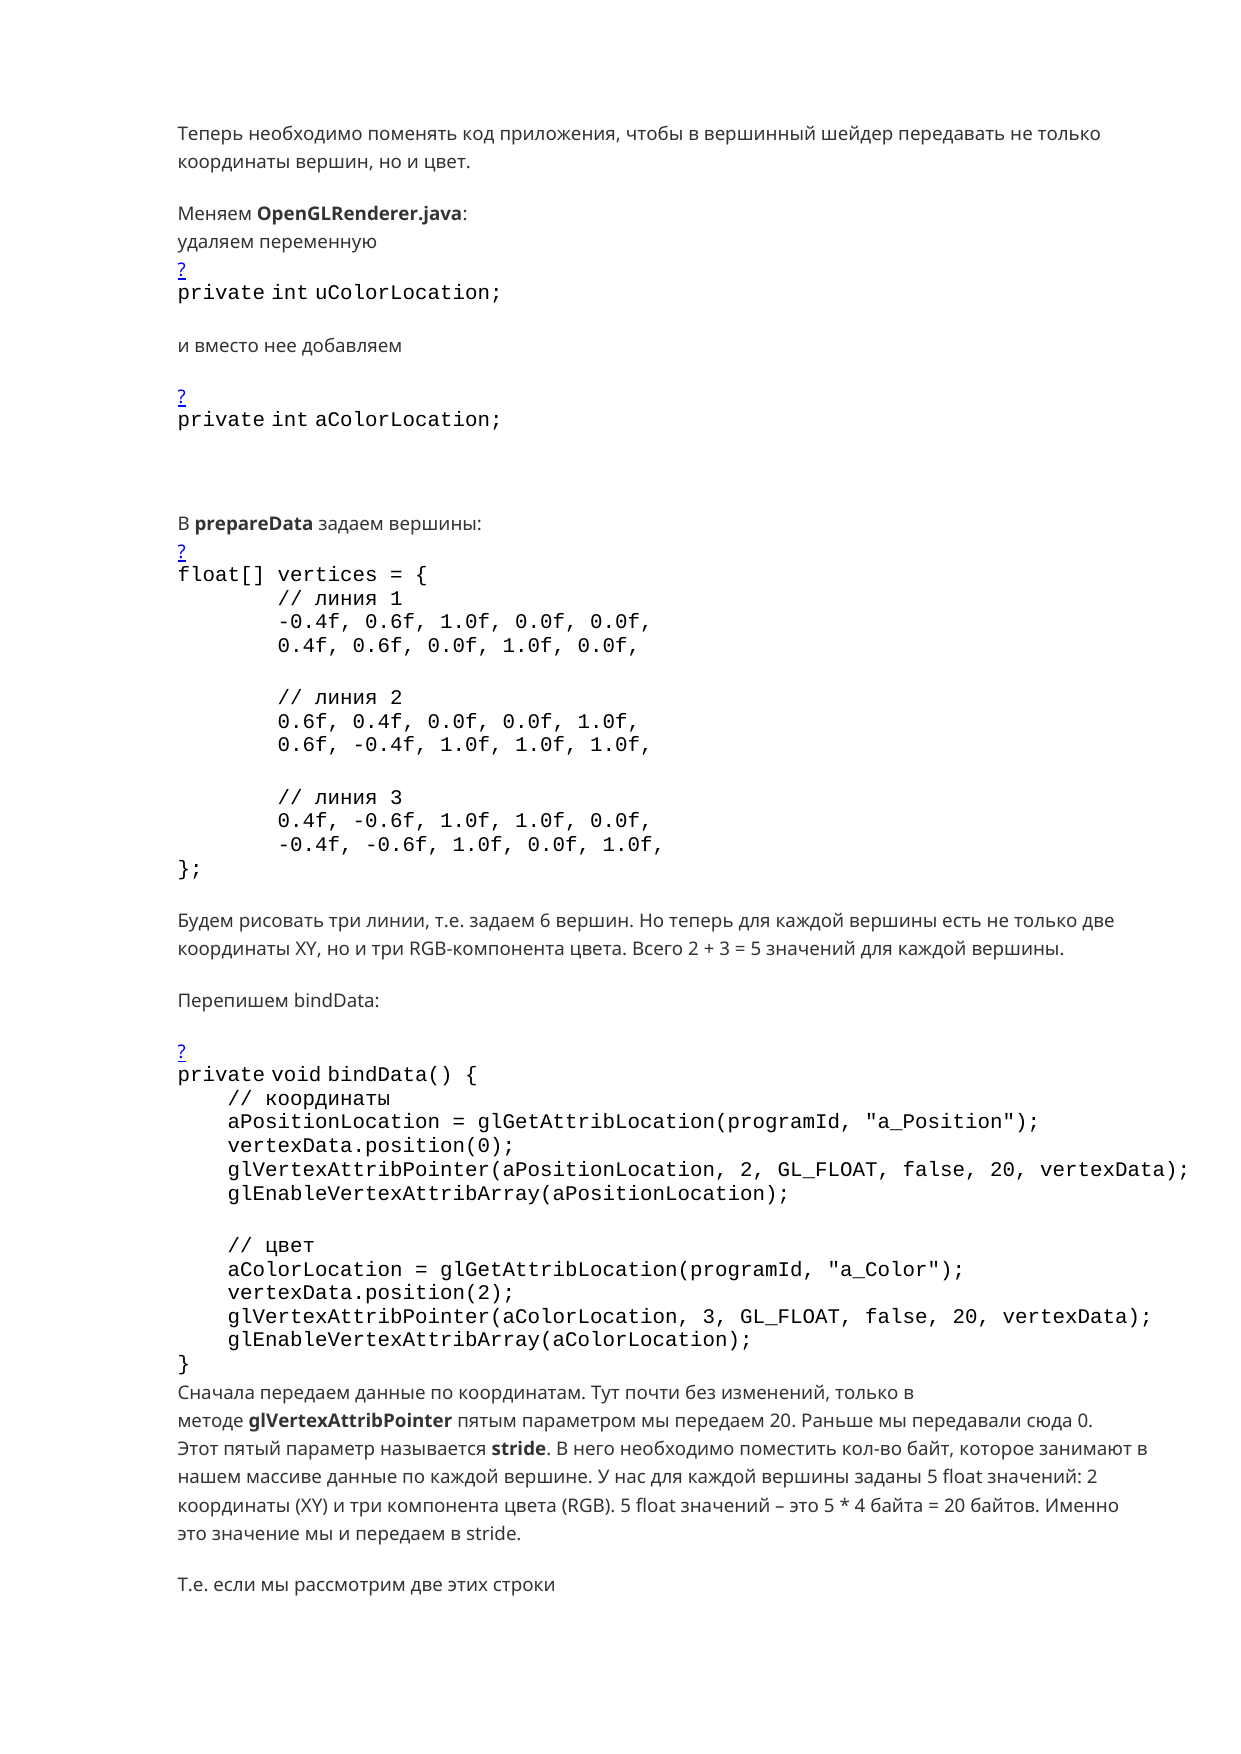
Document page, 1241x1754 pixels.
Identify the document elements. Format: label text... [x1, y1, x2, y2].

text удаляем переменную [177, 226, 1152, 254]
table_header private void bindData() { // координаты aPositionLocation = glGetAttribLocation(programId, "a_Position"); vertexData.position(0); glVertexAttribPointer(aPositionLocation, 2, GL_FLOAT, false, 20, vertexData); glEnableVertexAttribArray(aPositionLocation); // цвет aColorLocation = glGetAttribLocation(programId, "a_Color"); vertexData.position(2); glVertexAttribPointer(aColorLocation, 3, GL_FLOAT, false, 20, vertexData); glEnableVertexAttribArray(aColorLocation); } [177, 1064, 1240, 1377]
table_header float[] vertices = { // линия 1 -0.4f, 0.6f, 1.0f, 0.0f, 0.0f, 0.4f, 0.6f, 0.0f, 1.0f, 0.0f, // линия 2 0.6f, 0.4f, 0.0f, 0.0f, 1.0f, 0.6f, -0.4f, 1.0f, 1.0f, 1.0f, // линия 3 0.4f, -0.6f, 1.0f, 1.0f, 0.0f, -0.4f, -0.6f, 1.0f, 0.0f, 1.0f, }; [177, 564, 1240, 881]
text ? [177, 1036, 1152, 1064]
text ? [177, 536, 1152, 564]
table_header private int uColorLocation; [177, 282, 1240, 306]
text Меняем OpenGLRenderer.java: [177, 198, 1152, 226]
text ? [177, 381, 1152, 409]
text Этот пятый параметр называется stride. В него необходимо поместить кол-во байт, которое занимают в нашем массиве данные по каждой вершине. У нас для каждой вершины заданы 5 float значений: 2 координаты (XY) и три компонента цвета (RGB). 5 float значений – это 5 * 4 байта = 20 байтов. Именно это значение мы и передаем в stride. [177, 1433, 1152, 1546]
text Сначала передаем данные по координатам. Тут почти без изменений, только в методе glVertexAttribPointer пятым параметром мы передаем 20. Раньше мы передавали сюда 0. [177, 1377, 1152, 1433]
table_header private int aColorLocation; [177, 409, 1240, 433]
text и вместо нее добавляем [177, 329, 1152, 357]
text Т.е. если мы рассмотрим две этих строки [177, 1569, 1152, 1597]
text Перепишем bindData: [177, 984, 1152, 1013]
text В prepareData задаем вершины: [177, 508, 1152, 536]
text ? [177, 254, 1152, 282]
text Будем рисовать три линии, т.е. задаем 6 вершин. Но теперь для каждой вершины есть не только две координаты XY, но и три RGB-компонента цвета. Всего 2 + 3 = 5 значений для каждой вершины. [177, 905, 1152, 961]
text Теперь необходимо поменять код приложения, чтобы в вершинный шейдер передавать не только координаты вершин, но и цвет. [177, 118, 1152, 174]
